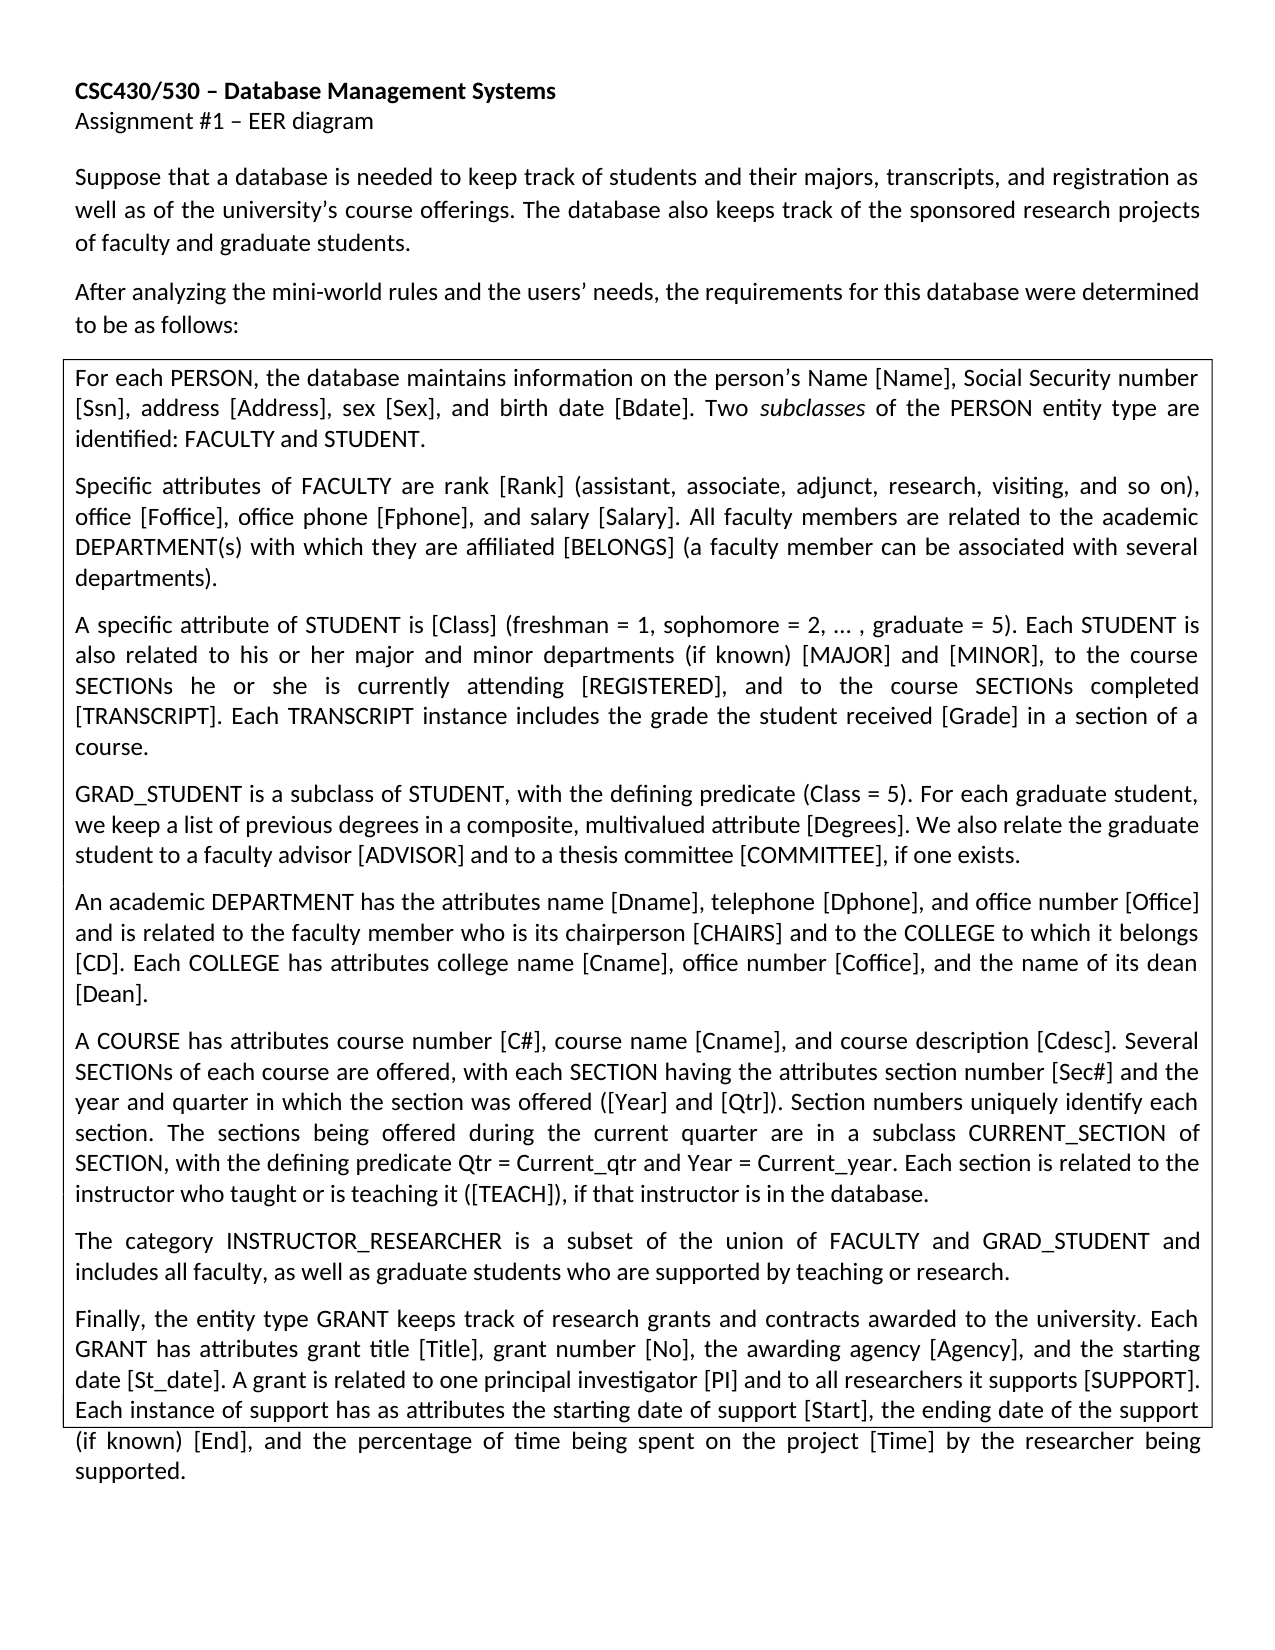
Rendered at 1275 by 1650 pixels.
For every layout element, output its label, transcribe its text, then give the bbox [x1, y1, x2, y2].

text For each PERSON, the database maintains information on the person’s Name [Name], Social Security number [Ssn], address [Address], sex [Sex], and birth date [Bdate]. Two subclasses of the PERSON entity type are identified: FACULTY and STUDENT. [75, 362, 1200, 454]
text A specific attribute of STUDENT is [Class] (freshman = 1, sophomore = 2, … , graduate = 5). Each STUDENT is also related to his or her major and minor departments (if known) [MAJOR] and [MINOR], to the course SECTIONs he or she is currently attending [REGISTERED], and to the course SECTIONs completed [TRANSCRIPT]. Each TRANSCRIPT instance includes the grade the student received [Grade] in a section of a course. [75, 609, 1201, 762]
text Specific attributes of FACULTY are rank [Rank] (assistant, associate, adjunct, research, visiting, and so on), office [Foffice], office phone [Fphone], and salary [Salary]. All faculty members are related to the academic DEPARTMENT(s) with which they are affiliated [BELONGS] (a faculty member can be associated with several departments). [75, 470, 1200, 592]
title CSC430/530 – Database Management Systems [75, 75, 1212, 105]
text GRAD_STUDENT is a subclass of STUDENT, with the defining predicate (Class = 5). For each graduate student, we keep a list of previous degrees in a composite, multivalued attribute [Degrees]. We also relate the graduate student to a faculty advisor [ADVISOR] and to a thesis committee [COMMITTEE], if one exists. [75, 778, 1200, 870]
text A COURSE has attributes course number [C#], course name [Cname], and course description [Cdesc]. Several SECTIONs of each course are offered, with each SECTION having the attributes section number [Sec#] and the year and quarter in which the section was offered ([Year] and [Qtr]). Section numbers uniquely identify each section. The sections being offered during the current quarter are in a subclass CURRENT_SECTION of SECTION, with the defining predicate Qtr = Current_qtr and Year = Current_year. Each section is related to the instructor who taught or is teaching it ([TEACH]), if that instructor is in the database. [75, 1025, 1201, 1208]
text to be as follows: [75, 309, 1212, 340]
text After analyzing the mini-world rules and the users’ needs, the requirements for this database were determined [75, 276, 1212, 307]
text The category INSTRUCTOR_RESEARCHER is a subset of the union of FACULTY and GRAD_STUDENT and includes all faculty, as well as graduate students who are supported by teaching or research. [75, 1225, 1200, 1286]
text An academic DEPARTMENT has the attributes name [Dname], telephone [Dphone], and office number [Office] and is related to the faculty member who is its chairperson [CHAIRS] and to the COLLEGE to which it belongs [CD]. Each COLLEGE has attributes college name [Cname], office number [Coffice], and the name of its dean [Dean]. [75, 887, 1200, 1009]
text Suppose that a database is needed to keep track of students and their majors, transcripts, and registration as well as of the university’s course offerings. The database also keeps track of the sponsored research projects of faculty and graduate students. [75, 161, 1200, 257]
text Finally, the entity type GRANT keeps track of research grants and contracts awarded to the university. Each GRANT has attributes grant title [Title], grant number [No], the awarding agency [Agency], and the starting date [St_date]. A grant is related to one principal investigator [PI] and to all researchers it supports [SUPPORT]. Each instance of support has as attributes the starting date of support [Start], the ending date of the support (if known) [End], and the percentage of time being spent on the project [Time] by the researcher being supported. [75, 1303, 1201, 1486]
text Assignment #1 – EER diagram [75, 105, 1212, 136]
